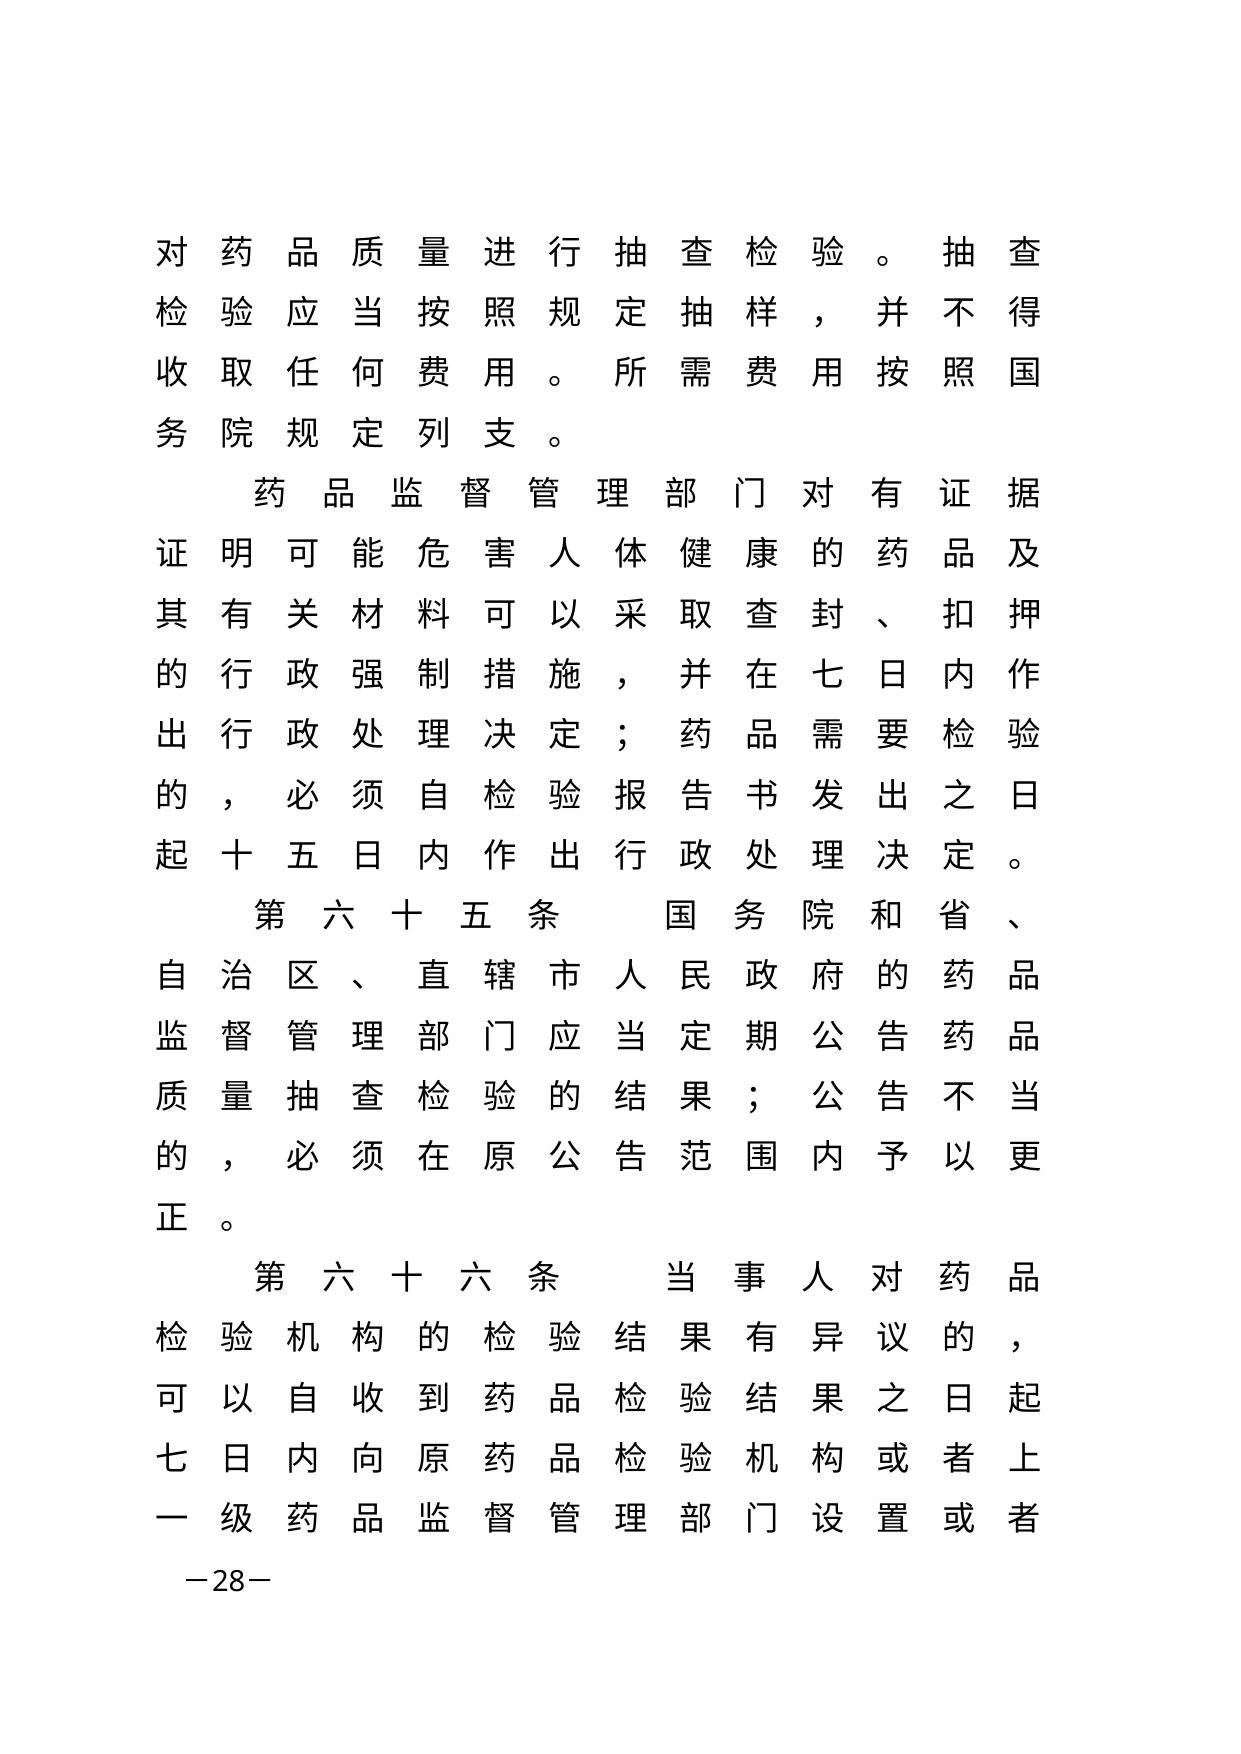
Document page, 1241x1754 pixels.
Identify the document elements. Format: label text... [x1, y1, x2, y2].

text 第六十四条 药品监督管理部门根据监督检查的需要，可以对药品质量进行抽查检验。抽查检验应当按照规定抽样，并不得收取任何费用。所需费用按照国务院规定列支。 [155, 219, 1073, 461]
text 药品监督管理部门对有证据证明可能危害人体健康的药品及其有关材料可以采取查封、扣押的行政强制措施，并在七日内作出行政处理决定；药品需要检验的，必须自检验报告书发出之日起十五日内作出行政处理决定。 [155, 461, 1073, 883]
text 第六十五条 国务院和省、自治区、直辖市人民政府的药品监督管理部门应当定期公告药品质量抽查检验的结果；公告不当的，必须在原公告范围内予以更正。 [155, 883, 1073, 1245]
